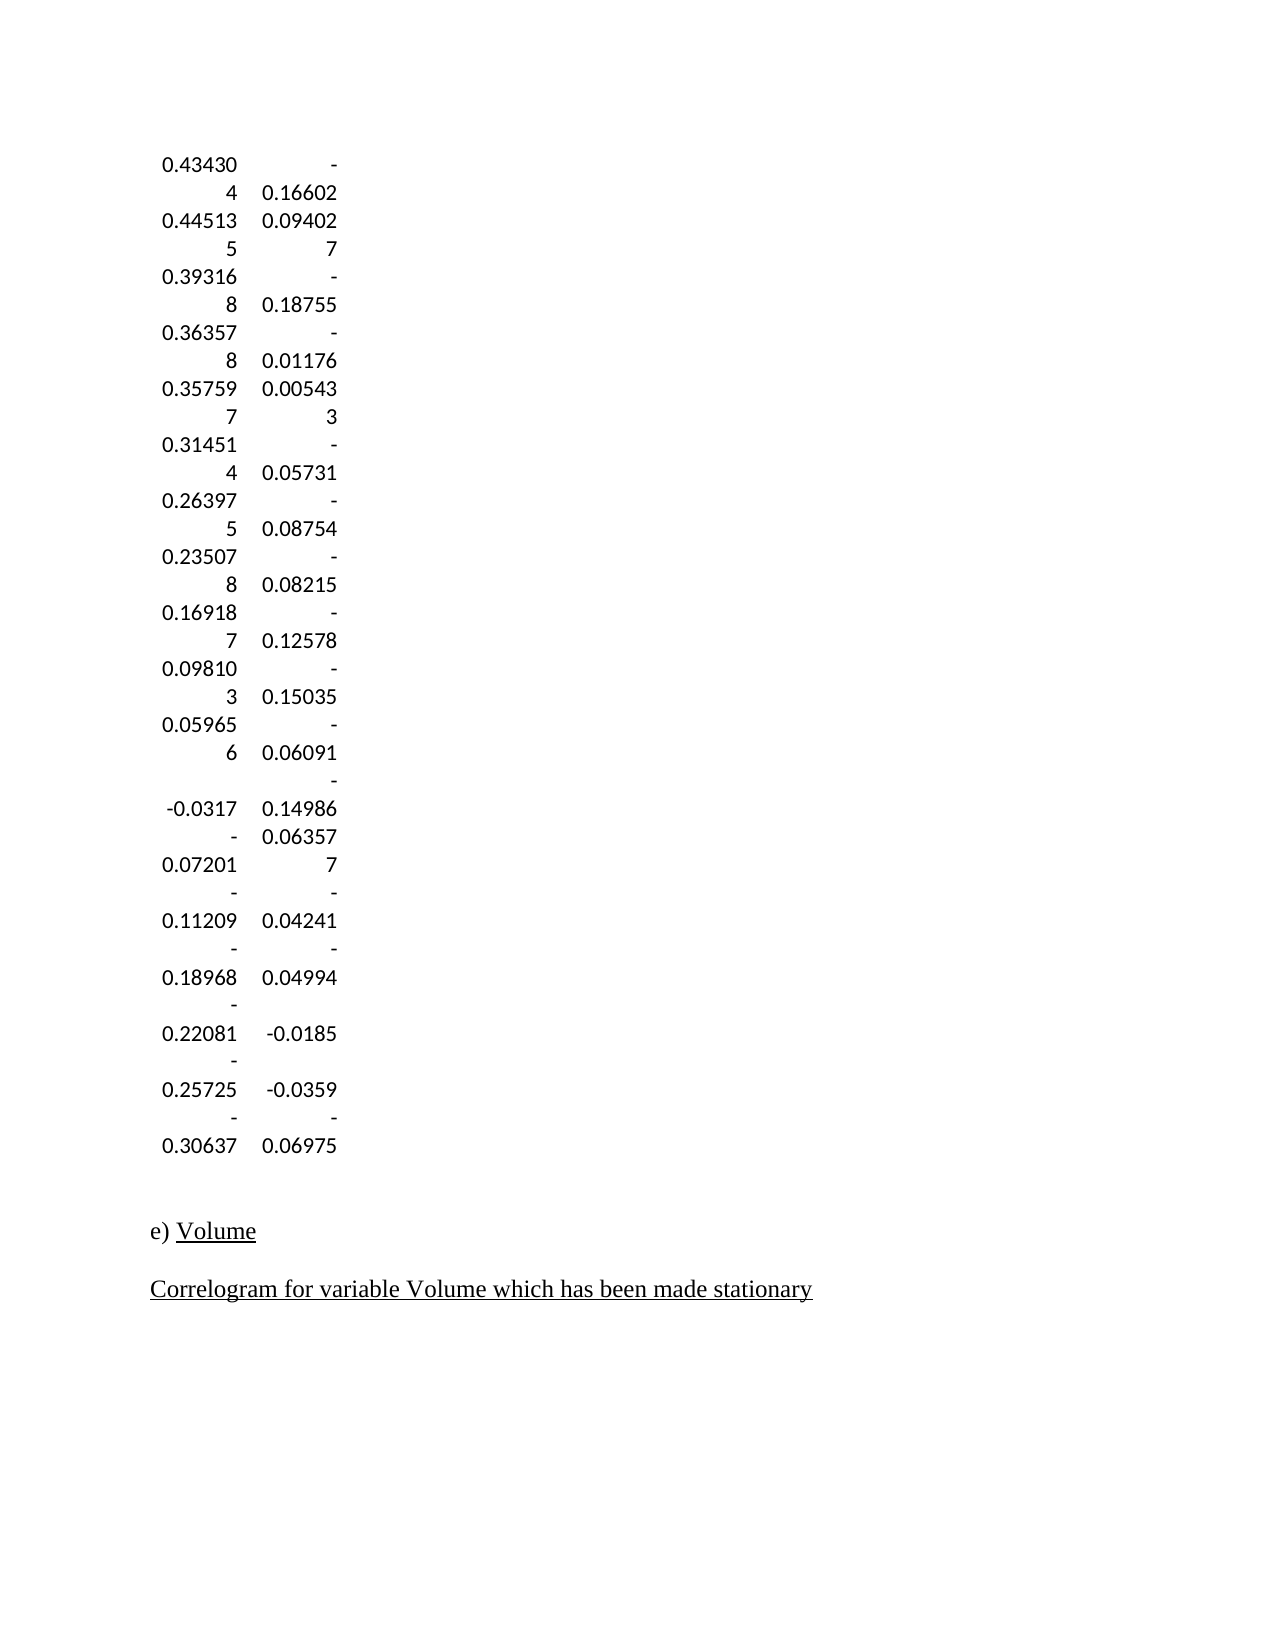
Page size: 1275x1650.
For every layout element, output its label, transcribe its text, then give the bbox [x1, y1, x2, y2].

table_cell -0.12578 [249, 598, 348, 654]
table_cell 0.169187 [149, 598, 248, 654]
table_cell 0.059656 [149, 710, 248, 766]
table_cell 0.063577 [249, 823, 348, 878]
table_cell -0.16602 [249, 150, 348, 206]
table_cell -0.08754 [249, 486, 348, 542]
table_cell -0.06975 [249, 1103, 348, 1159]
table_cell 0.434304 [149, 150, 248, 206]
table_cell -0.18968 [149, 935, 248, 991]
table_cell -0.18755 [249, 262, 348, 318]
table_cell 0.094027 [249, 206, 348, 262]
table_cell -0.25725 [149, 1047, 248, 1103]
table_cell -0.14986 [249, 766, 348, 822]
table_cell 0.363578 [149, 318, 248, 374]
table_cell -0.04994 [249, 935, 348, 991]
table_cell 0.357597 [149, 374, 248, 430]
table_cell -0.30637 [149, 1103, 248, 1159]
table_cell -0.05731 [249, 430, 348, 486]
table_cell -0.0359 [249, 1047, 348, 1103]
table_cell 0.393168 [149, 262, 248, 318]
table_cell -0.07201 [149, 823, 248, 878]
table_cell -0.0185 [249, 991, 348, 1047]
table_cell -0.15035 [249, 654, 348, 710]
table_cell -0.01176 [249, 318, 348, 374]
table_cell -0.11209 [149, 879, 248, 934]
table_cell -0.06091 [249, 710, 348, 766]
table_cell 0.005433 [249, 374, 348, 430]
table_cell -0.0317 [149, 766, 248, 822]
table_cell 0.314514 [149, 430, 248, 486]
table_cell 0.445135 [149, 206, 248, 262]
table_cell 0.263975 [149, 486, 248, 542]
text Correlogram for variable Volume which has been made stationary [150, 1274, 1125, 1302]
text e) Volume [150, 1216, 1125, 1245]
table_cell 0.098103 [149, 654, 248, 710]
table_cell -0.22081 [149, 991, 248, 1047]
table_cell 0.235078 [149, 542, 248, 598]
table_cell -0.04241 [249, 879, 348, 934]
table_cell -0.08215 [249, 542, 348, 598]
